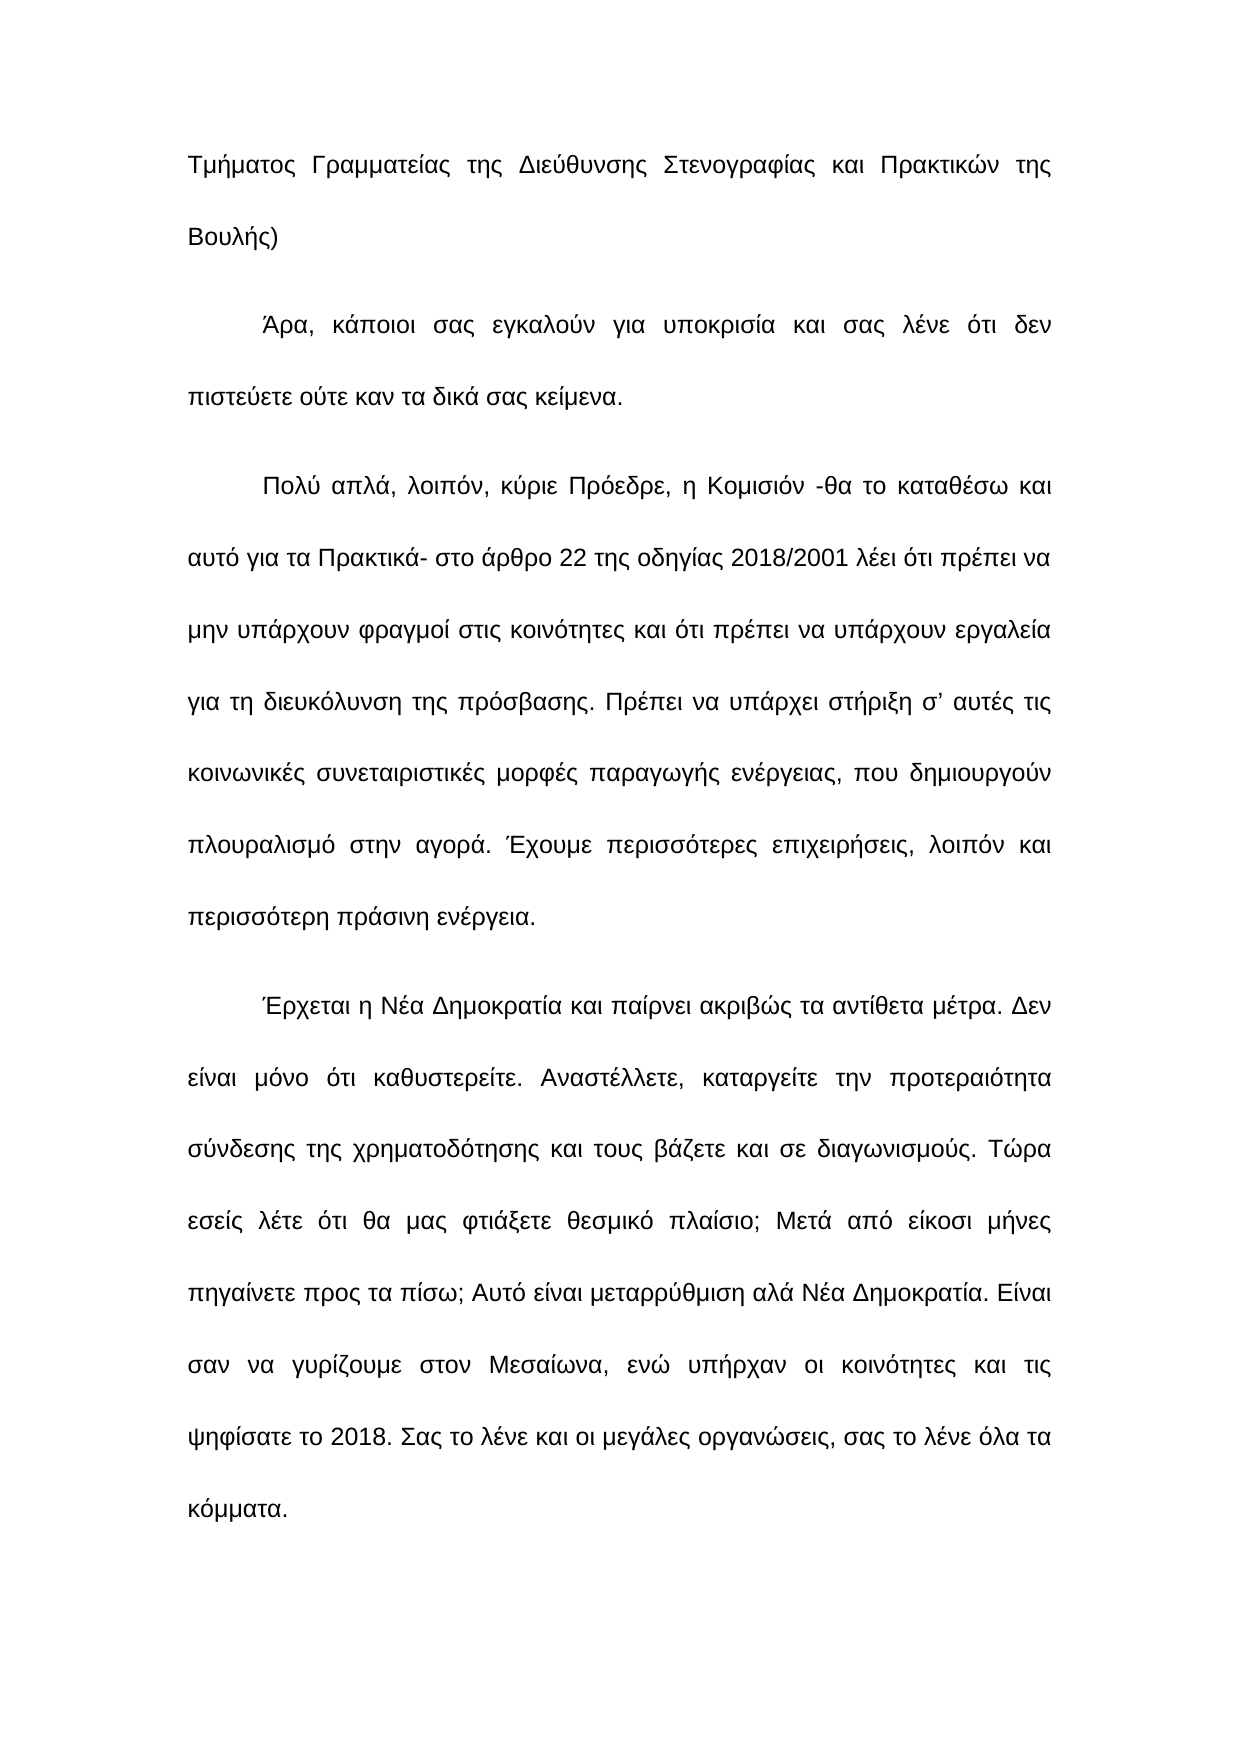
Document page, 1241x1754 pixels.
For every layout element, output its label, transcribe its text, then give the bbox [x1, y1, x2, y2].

text Έρχεται η Νέα Δημοκρατία και παίρνει ακριβώς τα αντίθετα μέτρα. Δεν είναι μόνο ότι καθυστερείτε. Αναστέλλετε, καταργείτε την προτεραιότητα σύνδεσης της χρηματοδότησης και τους βάζετε και σε διαγωνισμούς. Τώρα εσείς λέτε ότι θα μας φτιάξετε θεσμικό πλαίσιο; Μετά από είκοσι μήνες πηγαίνετε προς τα πίσω; Αυτό είναι μεταρρύθμιση αλά Νέα Δημοκρατία. Είναι σαν να γυρίζουμε στον Μεσαίωνα, ενώ υπήρχαν οι κοινότητες και τις ψηφίσατε το 2018. Σας το λένε και οι μεγάλες οργανώσεις, σας το λένε όλα τα κόμματα. [187, 991, 1053, 1522]
text Πολύ απλά, λοιπόν, κύριε Πρόεδρε, η Κομισιόν -θα το καταθέσω και αυτό για τα Πρακτικά- στο άρθρο 22 της οδηγίας 2018/2001 λέει ότι πρέπει να μην υπάρχουν φραγμοί στις κοινότητες και ότι πρέπει να υπάρχουν εργαλεία για τη διευκόλυνση της πρόσβασης. Πρέπει να υπάρχει στήριξη σ’ αυτές τις κοινωνικές συνεταιριστικές μορφές παραγωγής ενέργειας, που δημιουργούν πλουραλισμό στην αγορά. Έχουμε περισσότερες επιχειρήσεις, λοιπόν και περισσότερη πράσινη ενέργεια. [187, 471, 1053, 931]
text Άρα, κάποιοι σας εγκαλούν για υποκρισία και σας λένε ότι δεν πιστεύετε ούτε καν τα δικά σας κείμενα. [187, 310, 1053, 411]
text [187, 150, 1053, 251]
